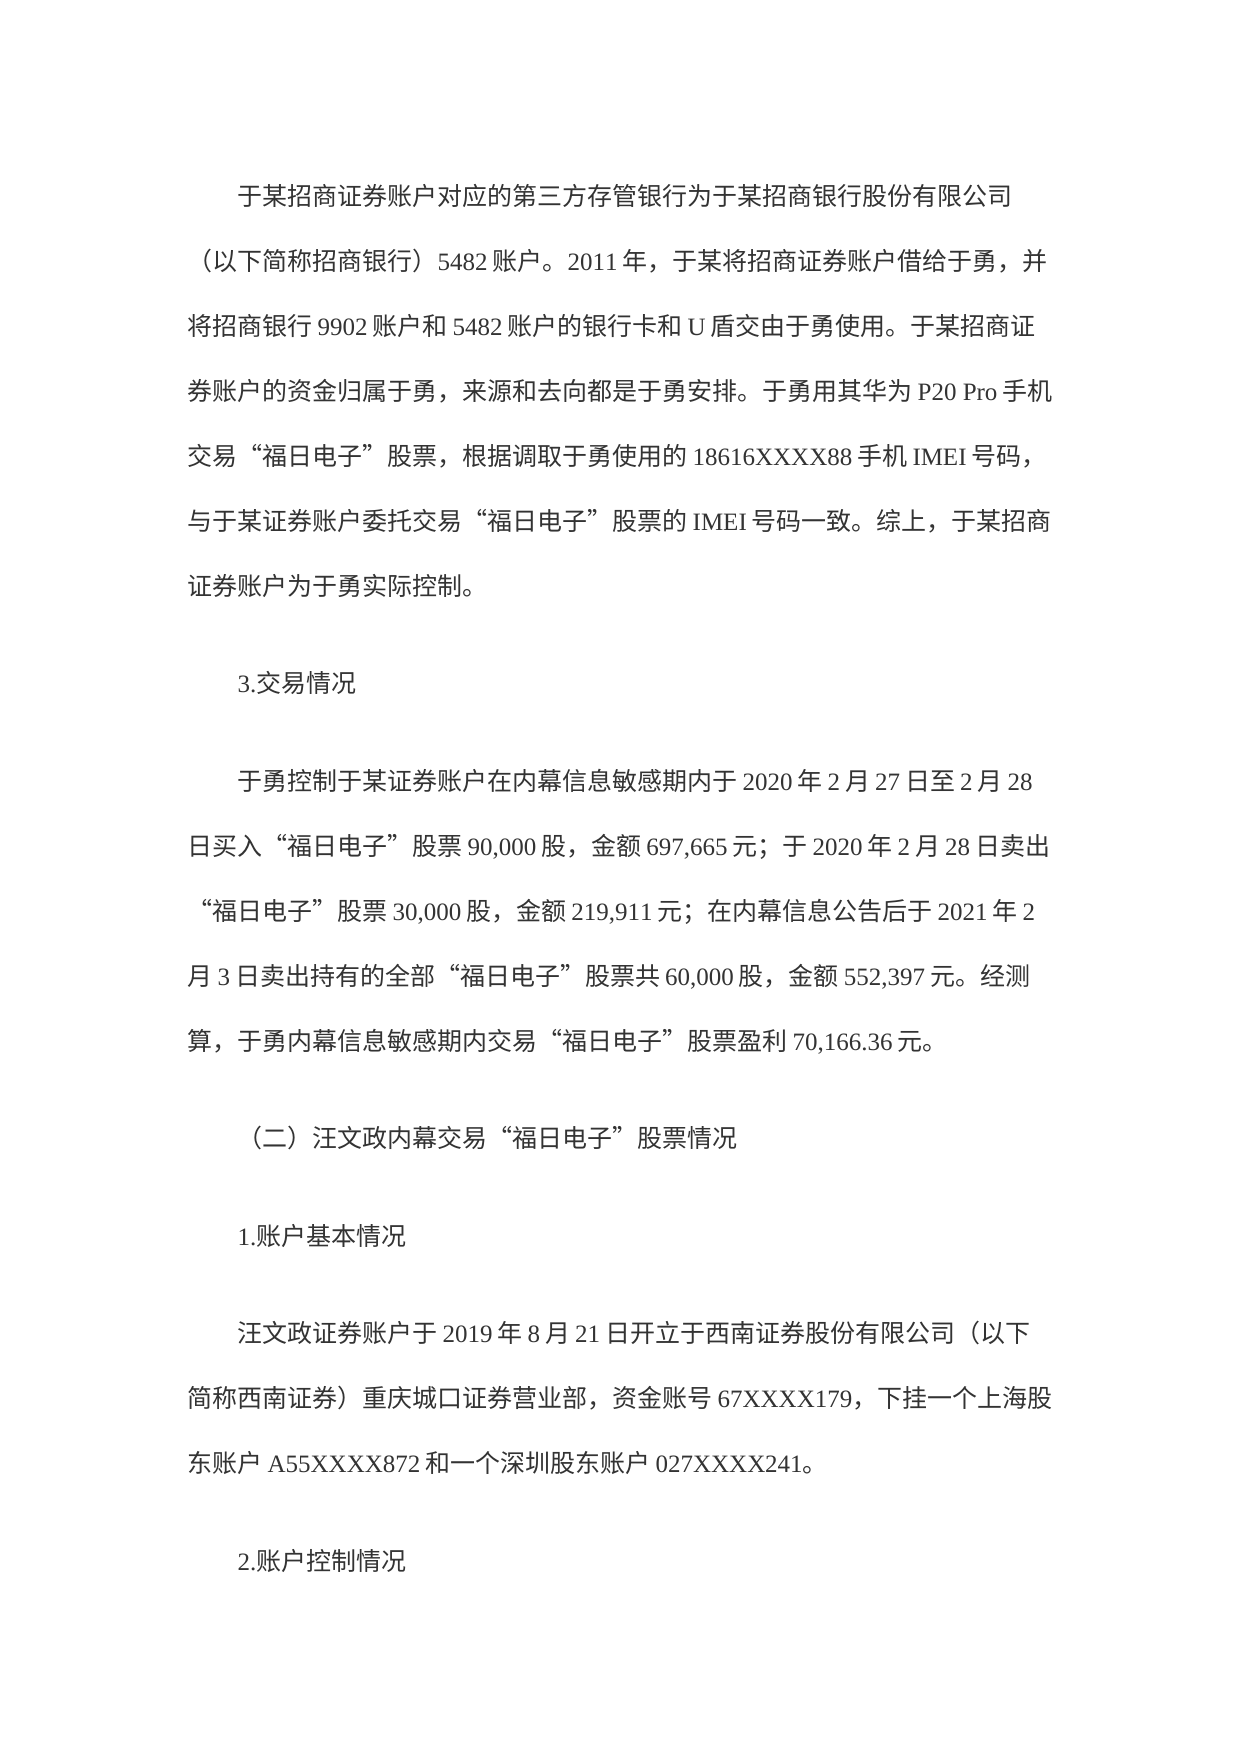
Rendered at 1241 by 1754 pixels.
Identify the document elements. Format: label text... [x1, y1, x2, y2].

text 汪文政证券账户于2019年8月21日开立于西南证券股份有限公司（以下简称西南证券）重庆城口证券营业部，资金账号67XXXX179，下挂一个上海股东账户A55XXXX872和一个深圳股东账户027XXXX241。 [187, 1299, 1053, 1494]
text 2.账户控制情况 [187, 1527, 1053, 1592]
text 3.交易情况 [187, 649, 1053, 714]
text 于某招商证券账户对应的第三方存管银行为于某招商银行股份有限公司（以下简称招商银行）5482账户。2011年，于某将招商证券账户借给于勇，并将招商银行9902账户和5482账户的银行卡和U盾交由于勇使用。于某招商证券账户的资金归属于勇，来源和去向都是于勇安排。于勇用其华为P20 Pro手机交易“福日电子”股票，根据调取于勇使用的18616XXXX88手机IMEI号码，与于某证券账户委托交易“福日电子”股票的IMEI号码一致。综上，于某招商证券账户为于勇实际控制。 [187, 162, 1053, 617]
text 于勇控制于某证券账户在内幕信息敏感期内于2020年2月27日至2月28日买入“福日电子”股票90,000股，金额697,665元；于2020年2月28日卖出“福日电子”股票30,000股，金额219,911元；在内幕信息公告后于2021年2月3日卖出持有的全部“福日电子”股票共60,000股，金额552,397元。经测算，于勇内幕信息敏感期内交易“福日电子”股票盈利70,166.36元。 [187, 747, 1053, 1072]
text 1.账户基本情况 [187, 1202, 1053, 1267]
text （二）汪文政内幕交易“福日电子”股票情况 [187, 1104, 1053, 1169]
